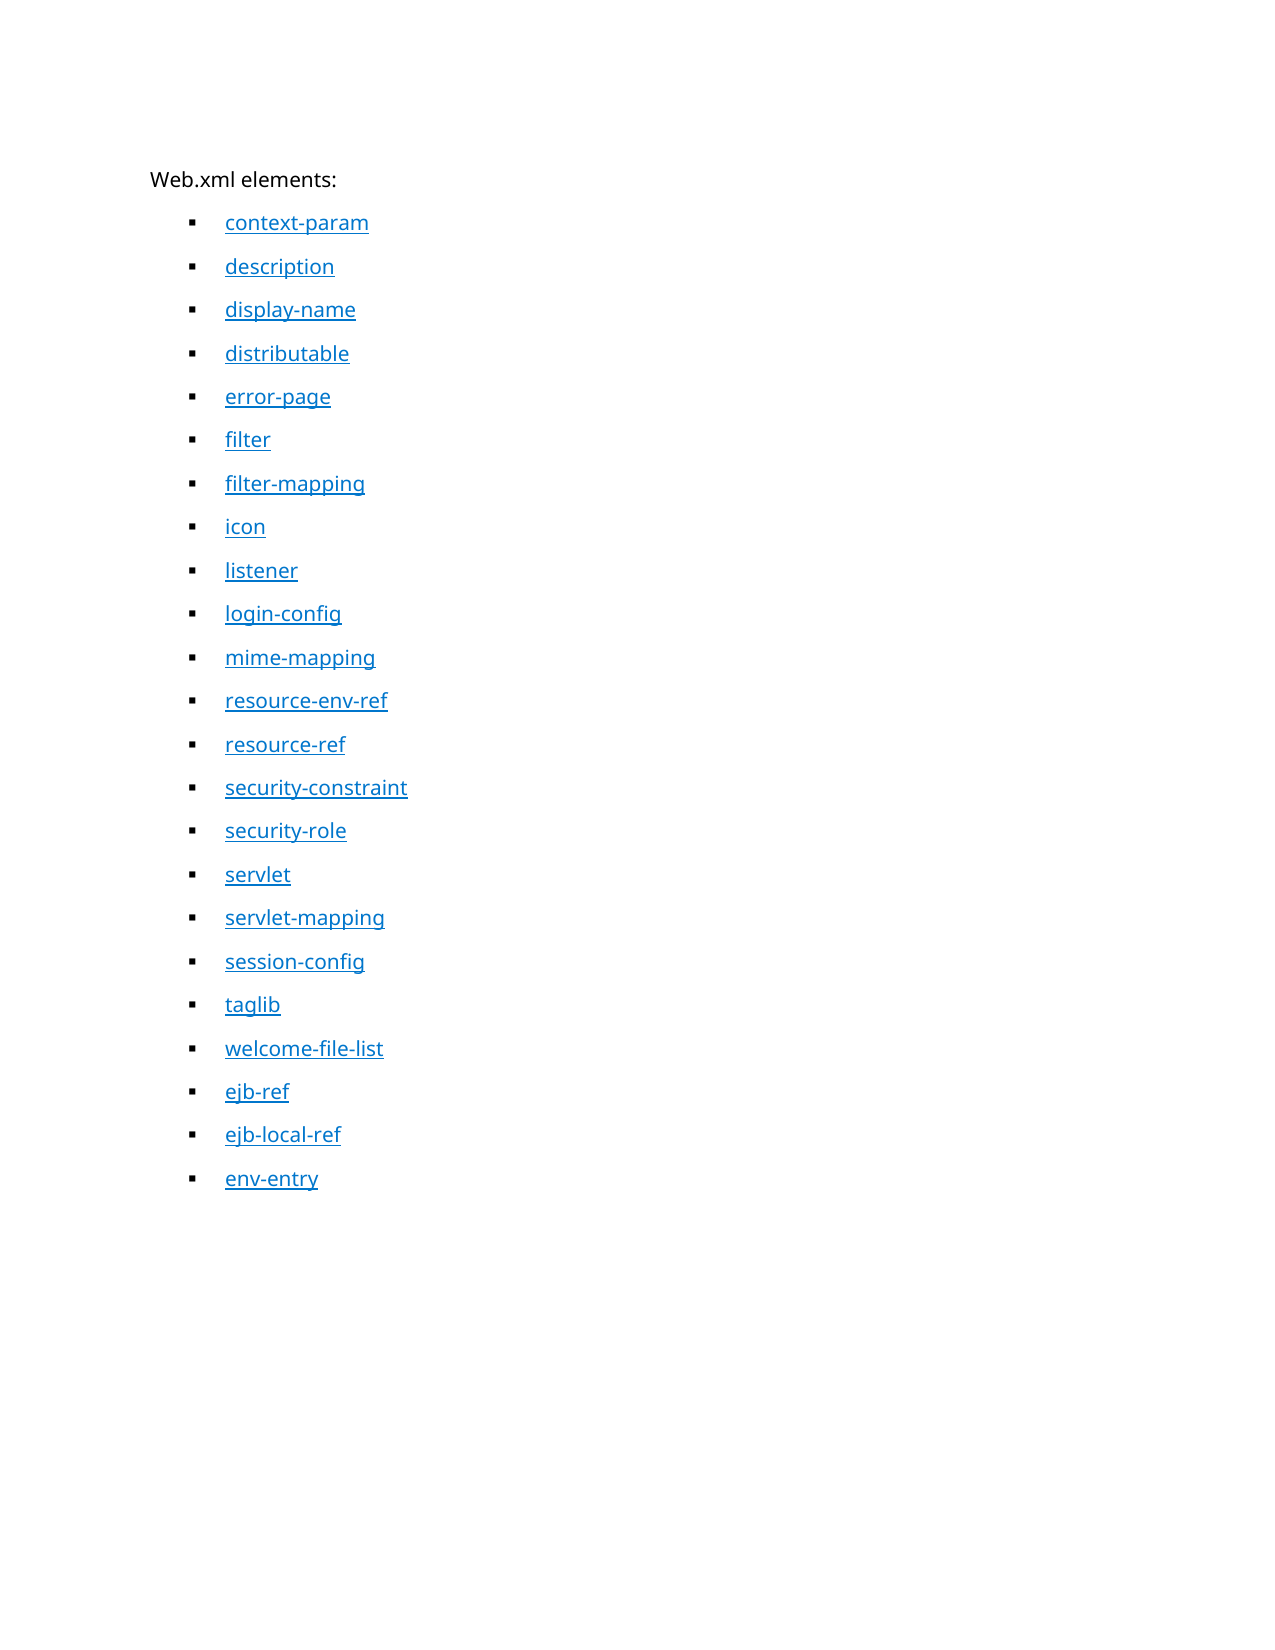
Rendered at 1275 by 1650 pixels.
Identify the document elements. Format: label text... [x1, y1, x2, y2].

list servlet [187, 860, 1102, 888]
list listener [187, 556, 1102, 584]
list taglib [187, 990, 1102, 1019]
list display-name [187, 295, 1102, 324]
list filter-mapping [187, 469, 1102, 497]
list login-config [187, 599, 1102, 628]
list welcome-file-list [187, 1034, 1102, 1062]
list session-config [187, 947, 1102, 975]
list env-entry [187, 1164, 1102, 1192]
list ejb-local-ref [187, 1121, 1102, 1149]
text Web.xml elements: [150, 165, 1102, 193]
list ejb-ref [187, 1077, 1102, 1106]
list filter [187, 426, 1102, 454]
list context-param [187, 208, 1102, 237]
list resource-env-ref [187, 686, 1102, 715]
list security-constraint [187, 773, 1102, 802]
list servlet-mapping [187, 903, 1102, 932]
list security-role [187, 817, 1102, 845]
list icon [187, 512, 1102, 541]
list description [187, 252, 1102, 280]
list error-page [187, 382, 1102, 411]
list mime-mapping [187, 643, 1102, 671]
list distributable [187, 339, 1102, 367]
list resource-ref [187, 730, 1102, 758]
